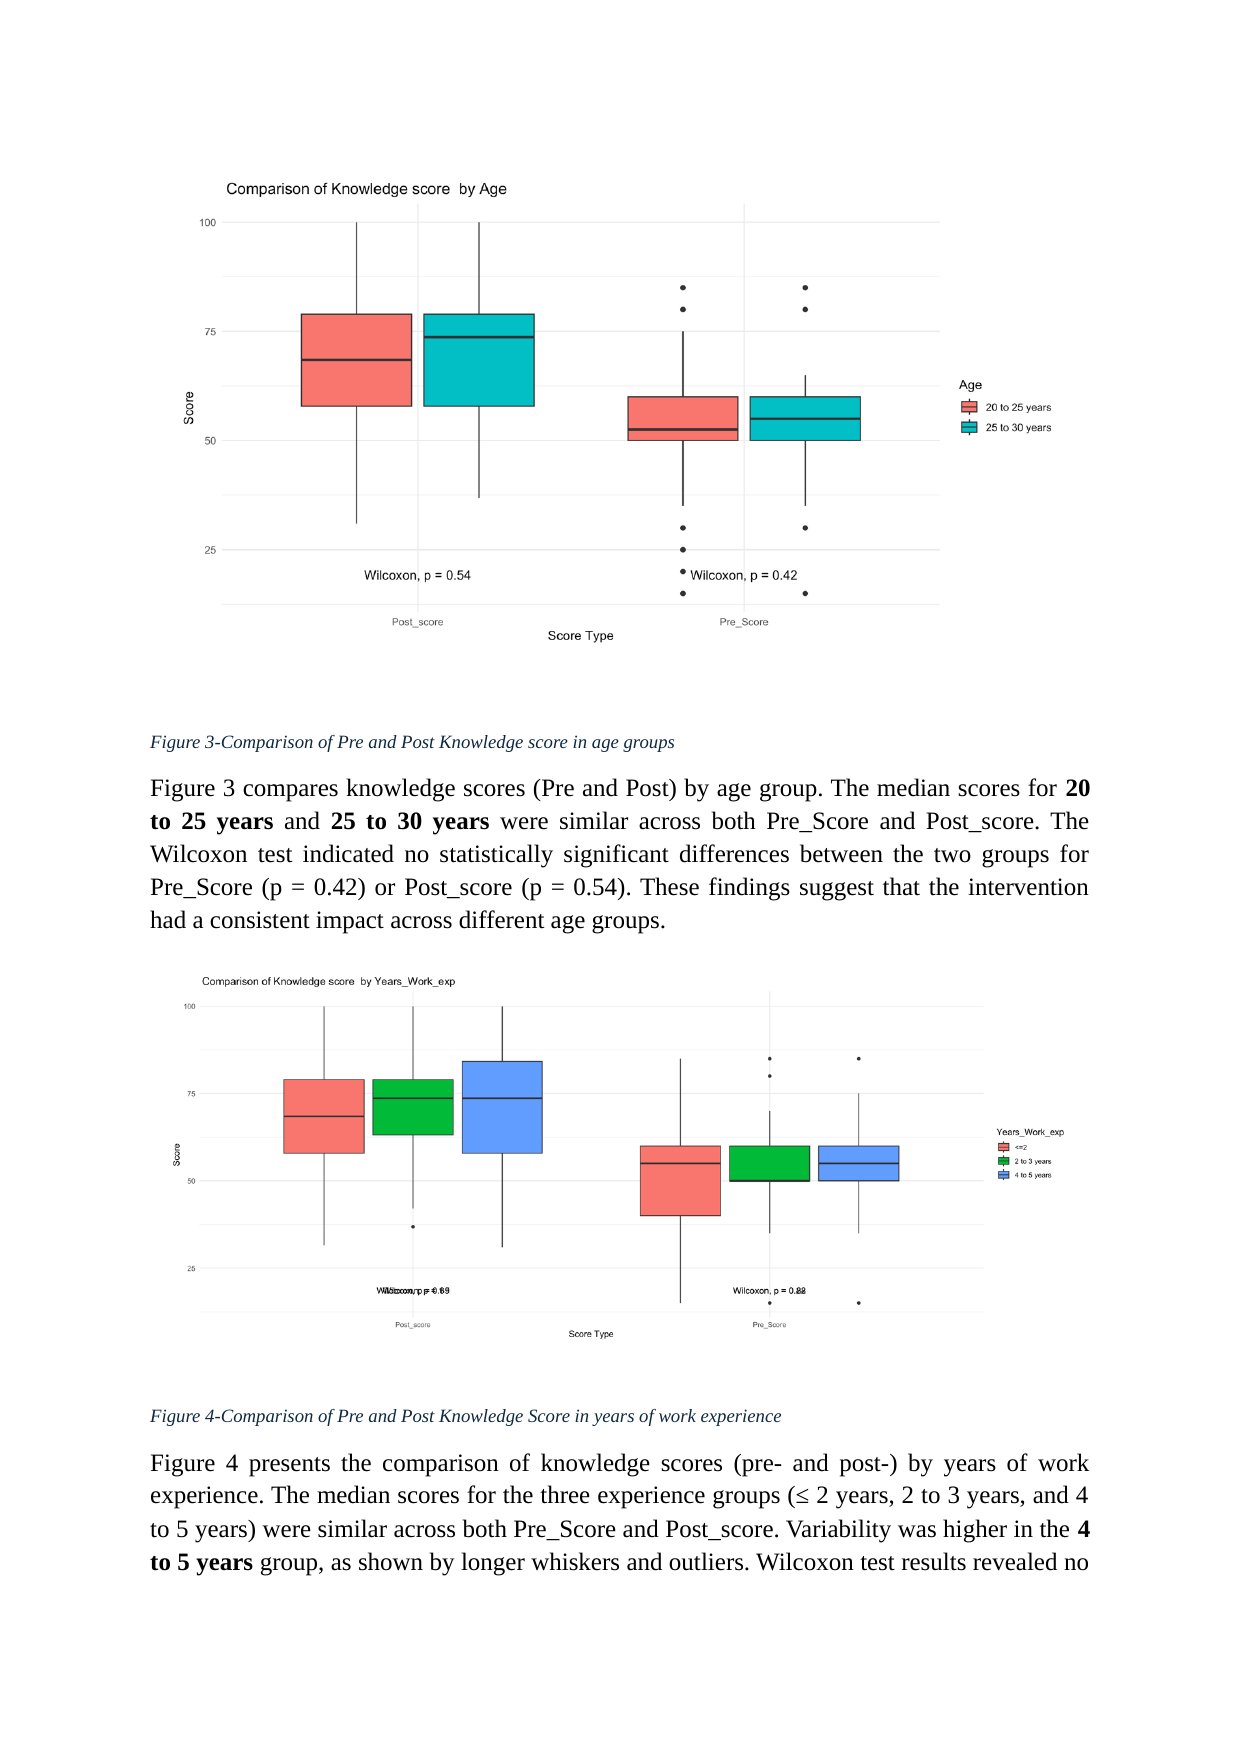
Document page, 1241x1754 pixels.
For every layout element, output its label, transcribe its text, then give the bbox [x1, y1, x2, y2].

text Figure 4-Comparison of Pre and Post Knowledge Score in years of work experience [150, 1405, 1090, 1427]
picture [150, 955, 1091, 1384]
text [150, 1448, 1090, 1575]
picture [150, 150, 1091, 709]
text Figure 3 compares knowledge scores (Pre and Post) by age group. The median scores for 20 to 25 years and 25 to 30 years were similar across both Pre_Score and Post_score. The Wilcoxon test indicated no statistically significant differences between the two groups for Pre_Score (p = 0.42) or Post_score (p = 0.54). These findings suggest that the intervention had a consistent impact across different age groups. [150, 773, 1090, 934]
text Figure 3-Comparison of Pre and Post Knowledge score in age groups [150, 731, 1090, 752]
